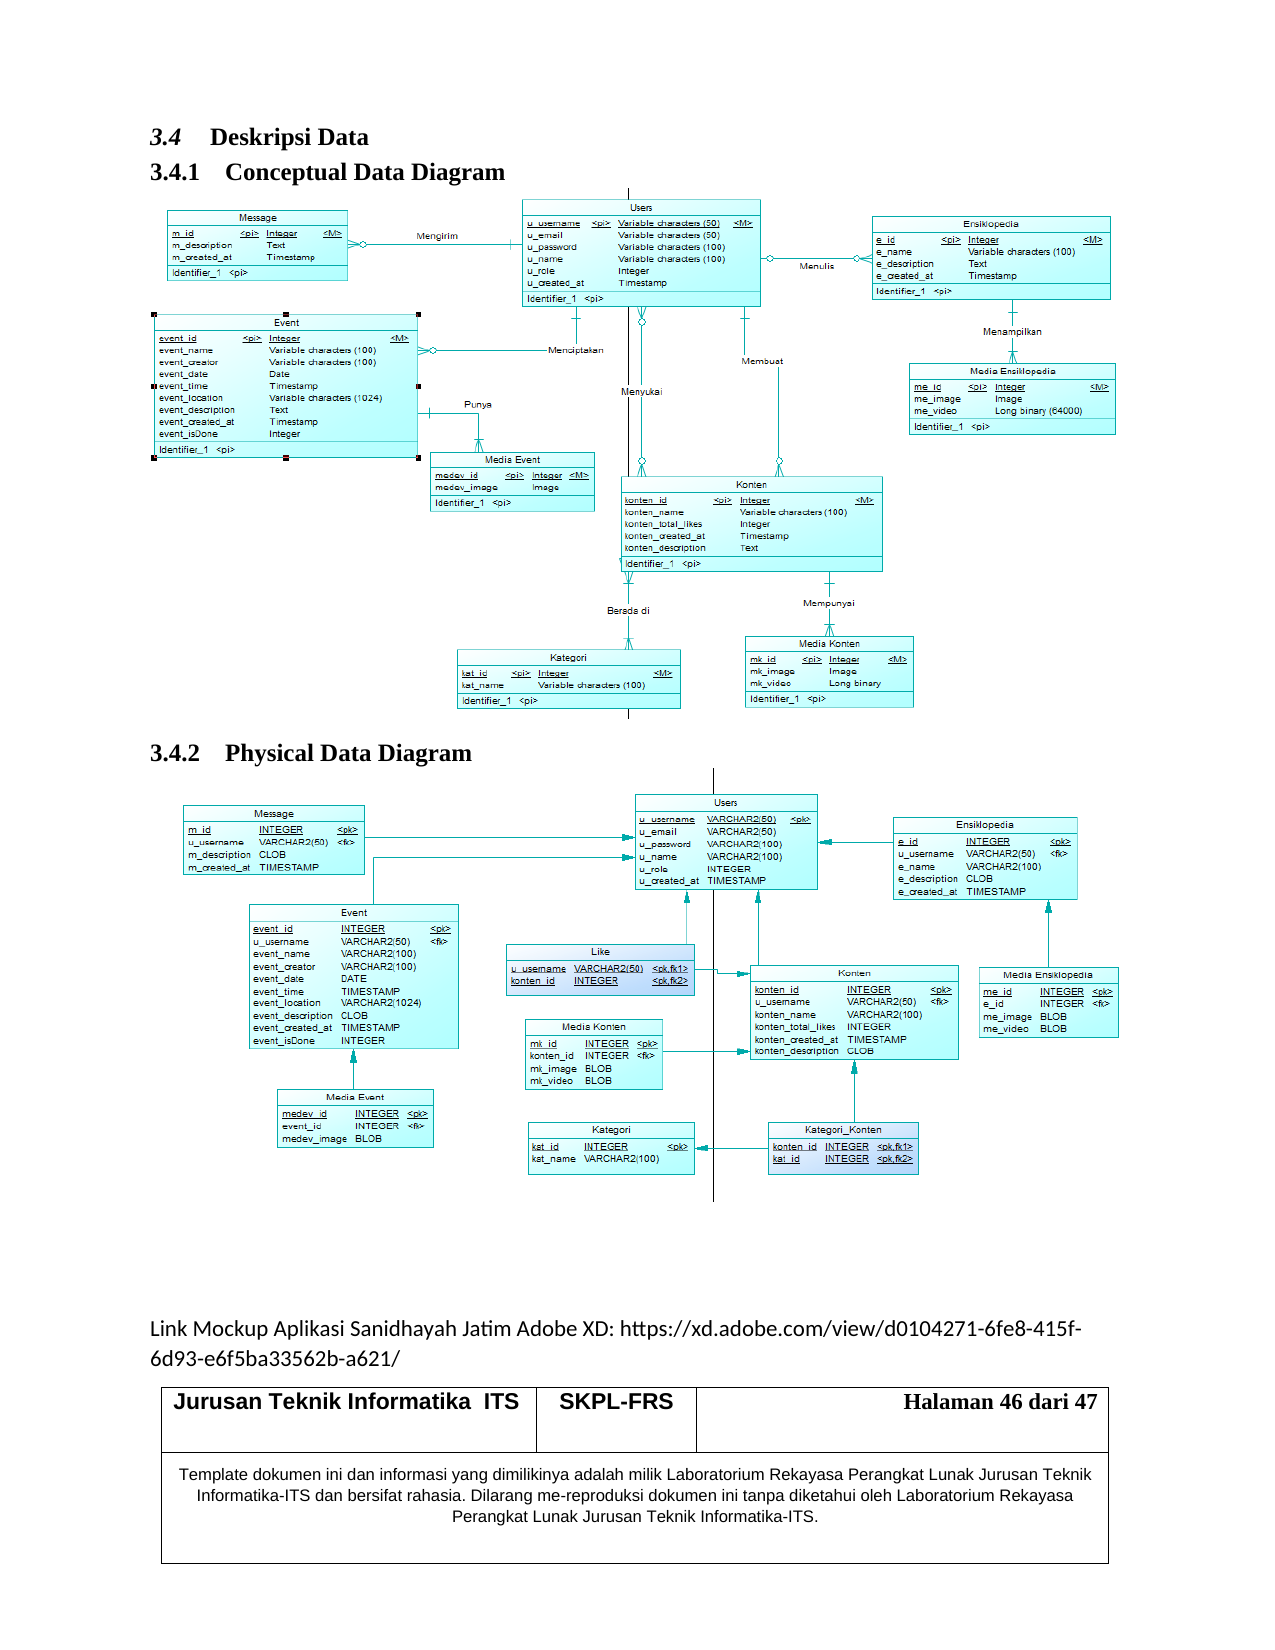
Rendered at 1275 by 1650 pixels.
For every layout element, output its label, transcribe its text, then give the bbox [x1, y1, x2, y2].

subtitle Deskripsi Data [150, 122, 1125, 151]
picture [150, 188, 1125, 719]
picture [150, 768, 1125, 1202]
subtitle Physical Data Diagram [150, 738, 1125, 766]
text Link Mockup Aplikasi Sanidhayah Jatim Adobe XD: https://xd.adobe.com/view/d0104271-6fe8-415f-6d93-e6f5ba33562b-a621/ [150, 1314, 1125, 1372]
subtitle Conceptual Data Diagram [150, 157, 1125, 186]
